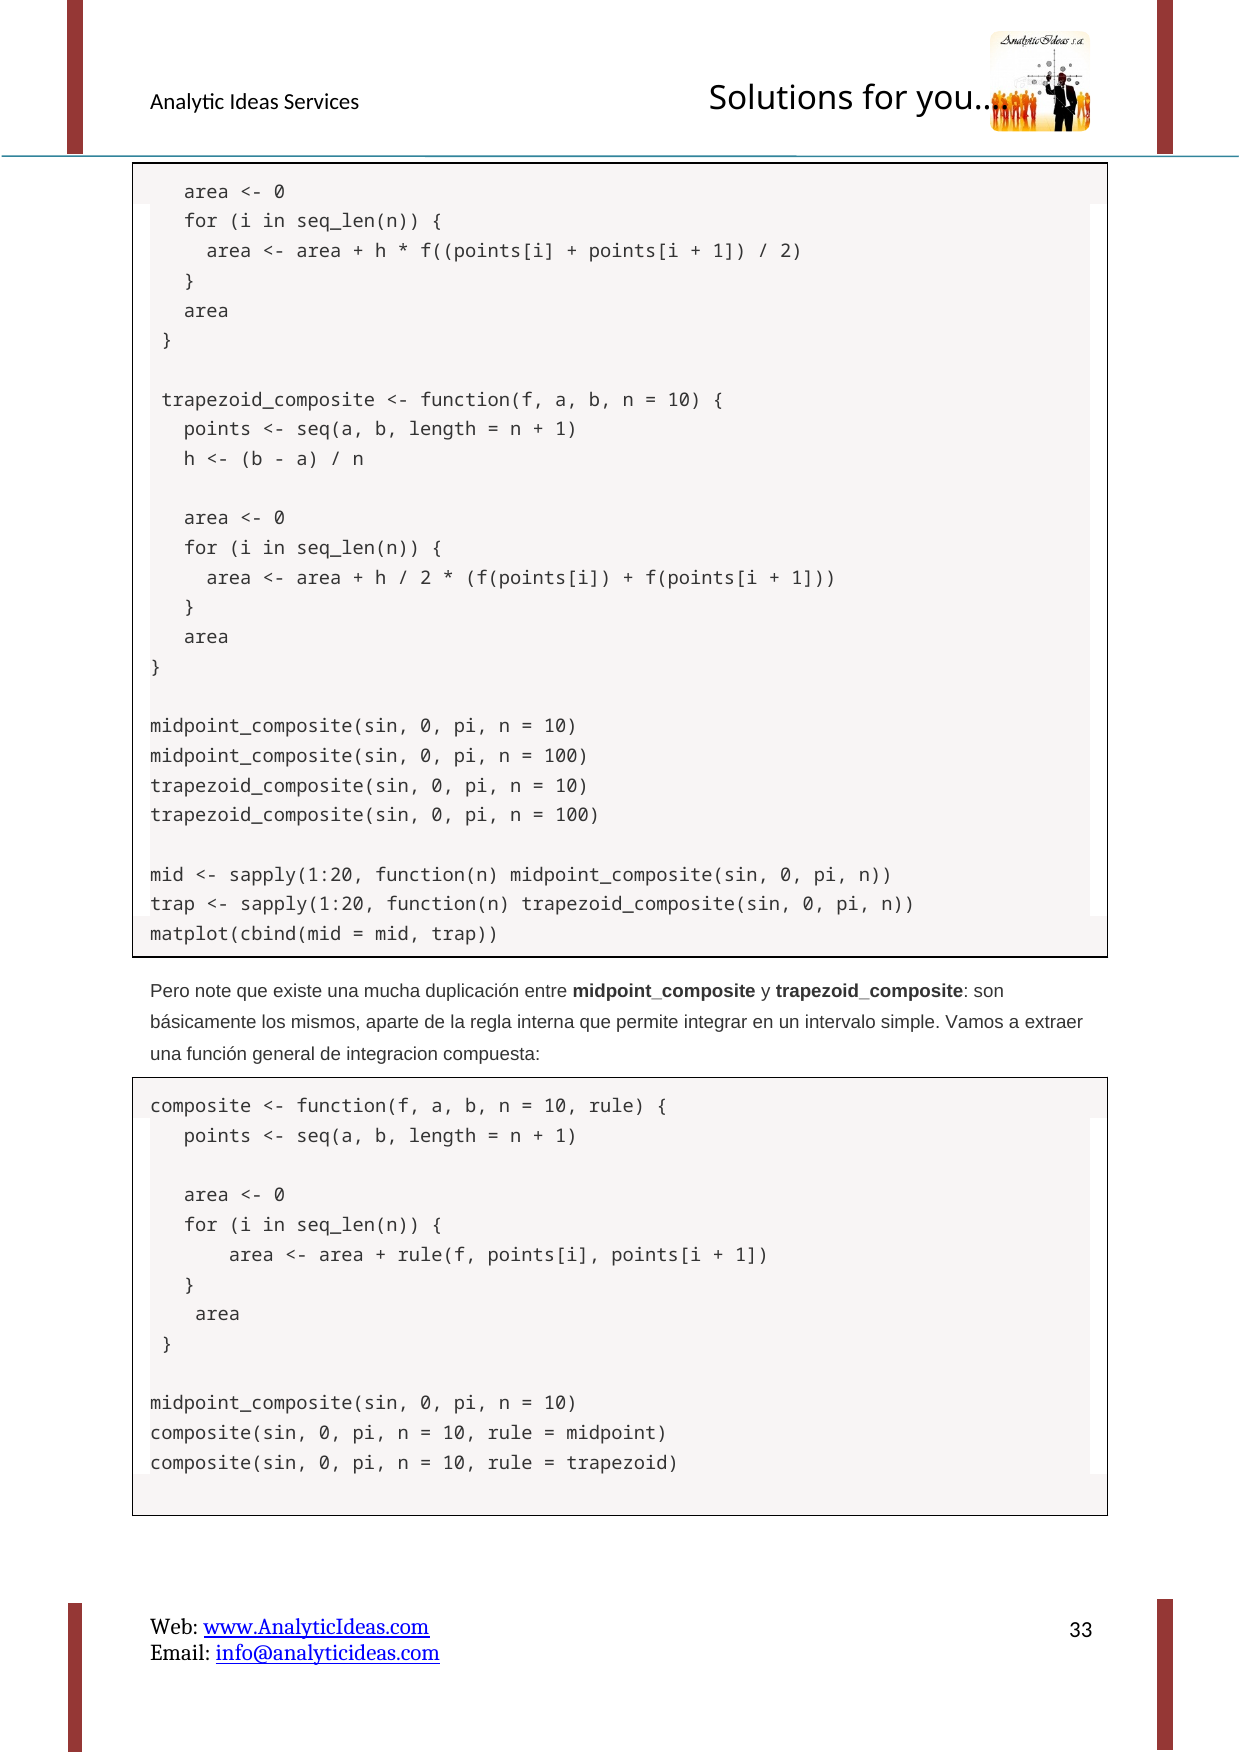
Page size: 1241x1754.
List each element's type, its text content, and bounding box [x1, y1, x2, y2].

text area <- area + h * f((points[i] + points[i + 1]) / 2) [150, 233, 1090, 263]
text } [150, 1267, 1090, 1296]
text area [150, 619, 1090, 649]
text points <- seq(a, b, length = n + 1) [150, 411, 1090, 441]
text trapezoid_composite <- function(f, a, b, n = 10) { [150, 382, 1090, 411]
text } [150, 589, 1090, 619]
text area <- 0 [133, 164, 1107, 204]
text area <- area + rule(f, points[i], points[i + 1]) [150, 1237, 1090, 1267]
text midpoint_composite(sin, 0, pi, n = 100) [150, 738, 1090, 768]
text mid <- sapply(1:20, function(n) midpoint_composite(sin, 0, pi, n)) [150, 857, 1090, 886]
text for (i in seq_len(n)) { [150, 204, 1090, 233]
text matplot(cbind(mid = mid, trap)) [133, 904, 1107, 956]
text midpoint_composite(sin, 0, pi, n = 10) [150, 1385, 1090, 1415]
text Pero note que existe una mucha duplicación entre midpoint_composite y trapezoid_composite: son básicamente los mismos, aparte de la regla interna que permite integrar en un intervalo simple. Vamos a extraer una función general de integracion compuesta: [150, 970, 1090, 1064]
text } [150, 649, 1090, 679]
text area <- area + h / 2 * (f(points[i]) + f(points[i + 1])) [150, 560, 1090, 589]
text area <- 0 [150, 1178, 1090, 1207]
text area <- 0 [150, 501, 1090, 530]
text area [150, 1296, 1090, 1326]
text area [150, 293, 1090, 322]
text for (i in seq_len(n)) { [150, 1207, 1090, 1237]
text trapezoid_composite(sin, 0, pi, n = 100) [150, 797, 1090, 827]
text composite(sin, 0, pi, n = 10, rule = trapezoid) [150, 1445, 1090, 1462]
text h <- (b - a) / n [150, 441, 1090, 471]
text trap <- sapply(1:20, function(n) trapezoid_composite(sin, 0, pi, n)) [150, 886, 1090, 904]
text midpoint_composite(sin, 0, pi, n = 10) [150, 708, 1090, 738]
picture [990, 31, 1091, 132]
text } [150, 322, 1090, 352]
text for (i in seq_len(n)) { [150, 530, 1090, 560]
text trapezoid_composite(sin, 0, pi, n = 10) [150, 768, 1090, 797]
text composite(sin, 0, pi, n = 10, rule = midpoint) [150, 1415, 1090, 1445]
text composite <- function(f, a, b, n = 10, rule) { [133, 1078, 1107, 1118]
text } [150, 263, 1090, 293]
text points <- seq(a, b, length = n + 1) [150, 1118, 1090, 1148]
text } [150, 1326, 1090, 1356]
